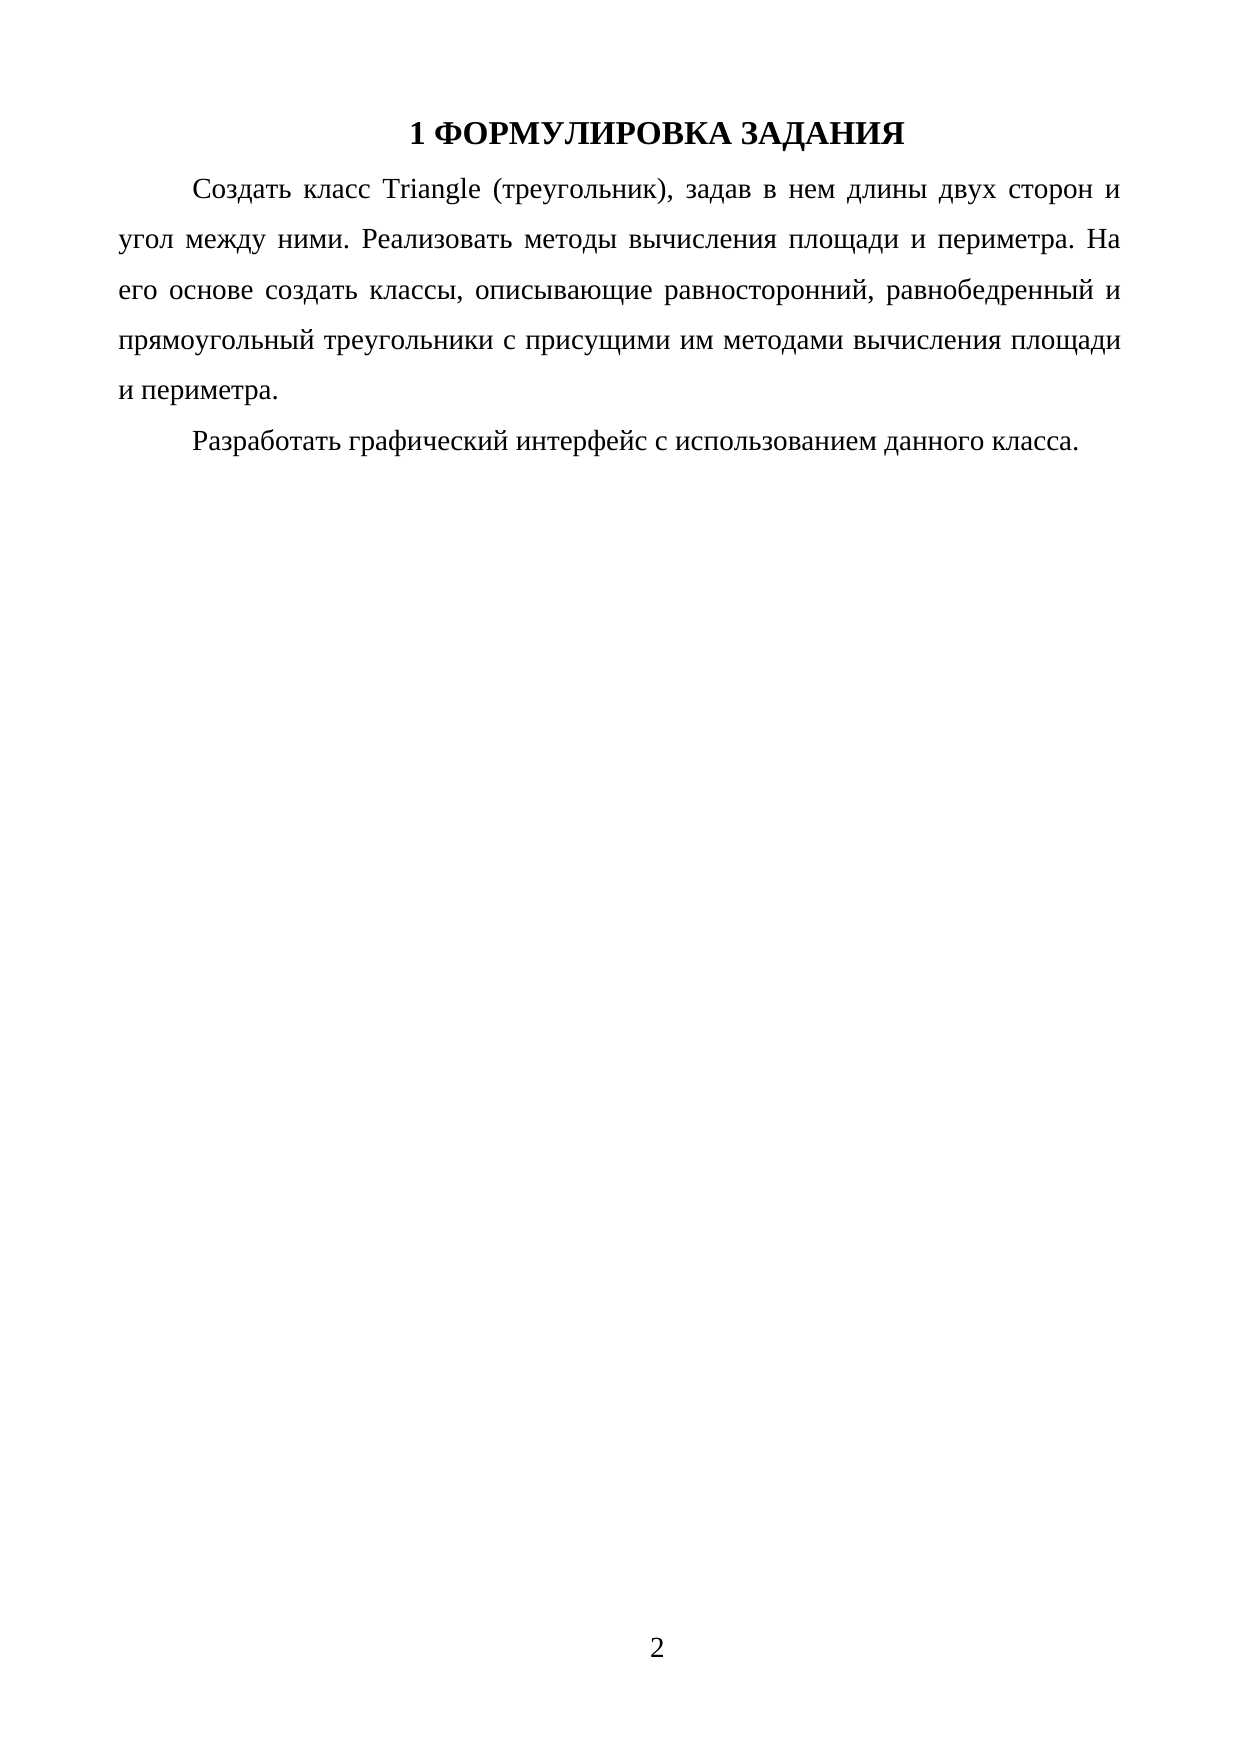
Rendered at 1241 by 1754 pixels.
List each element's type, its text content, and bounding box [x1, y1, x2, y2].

text Разработать графический интерфейс с использованием данного класса. [118, 423, 1122, 456]
text Создать класс Triangle (треугольник), задав в нем длины двух сторон и угол между ними. Реализовать методы вычисления площади и периметра. На его основе создать классы, описывающие равносторонний, равнобедренный и прямоугольный треугольники с присущими им методами вычисления площади и периметра. [118, 171, 1122, 406]
subtitle 1 ФОРМУЛИРОВКА ЗАДАНИЯ [118, 114, 1122, 152]
